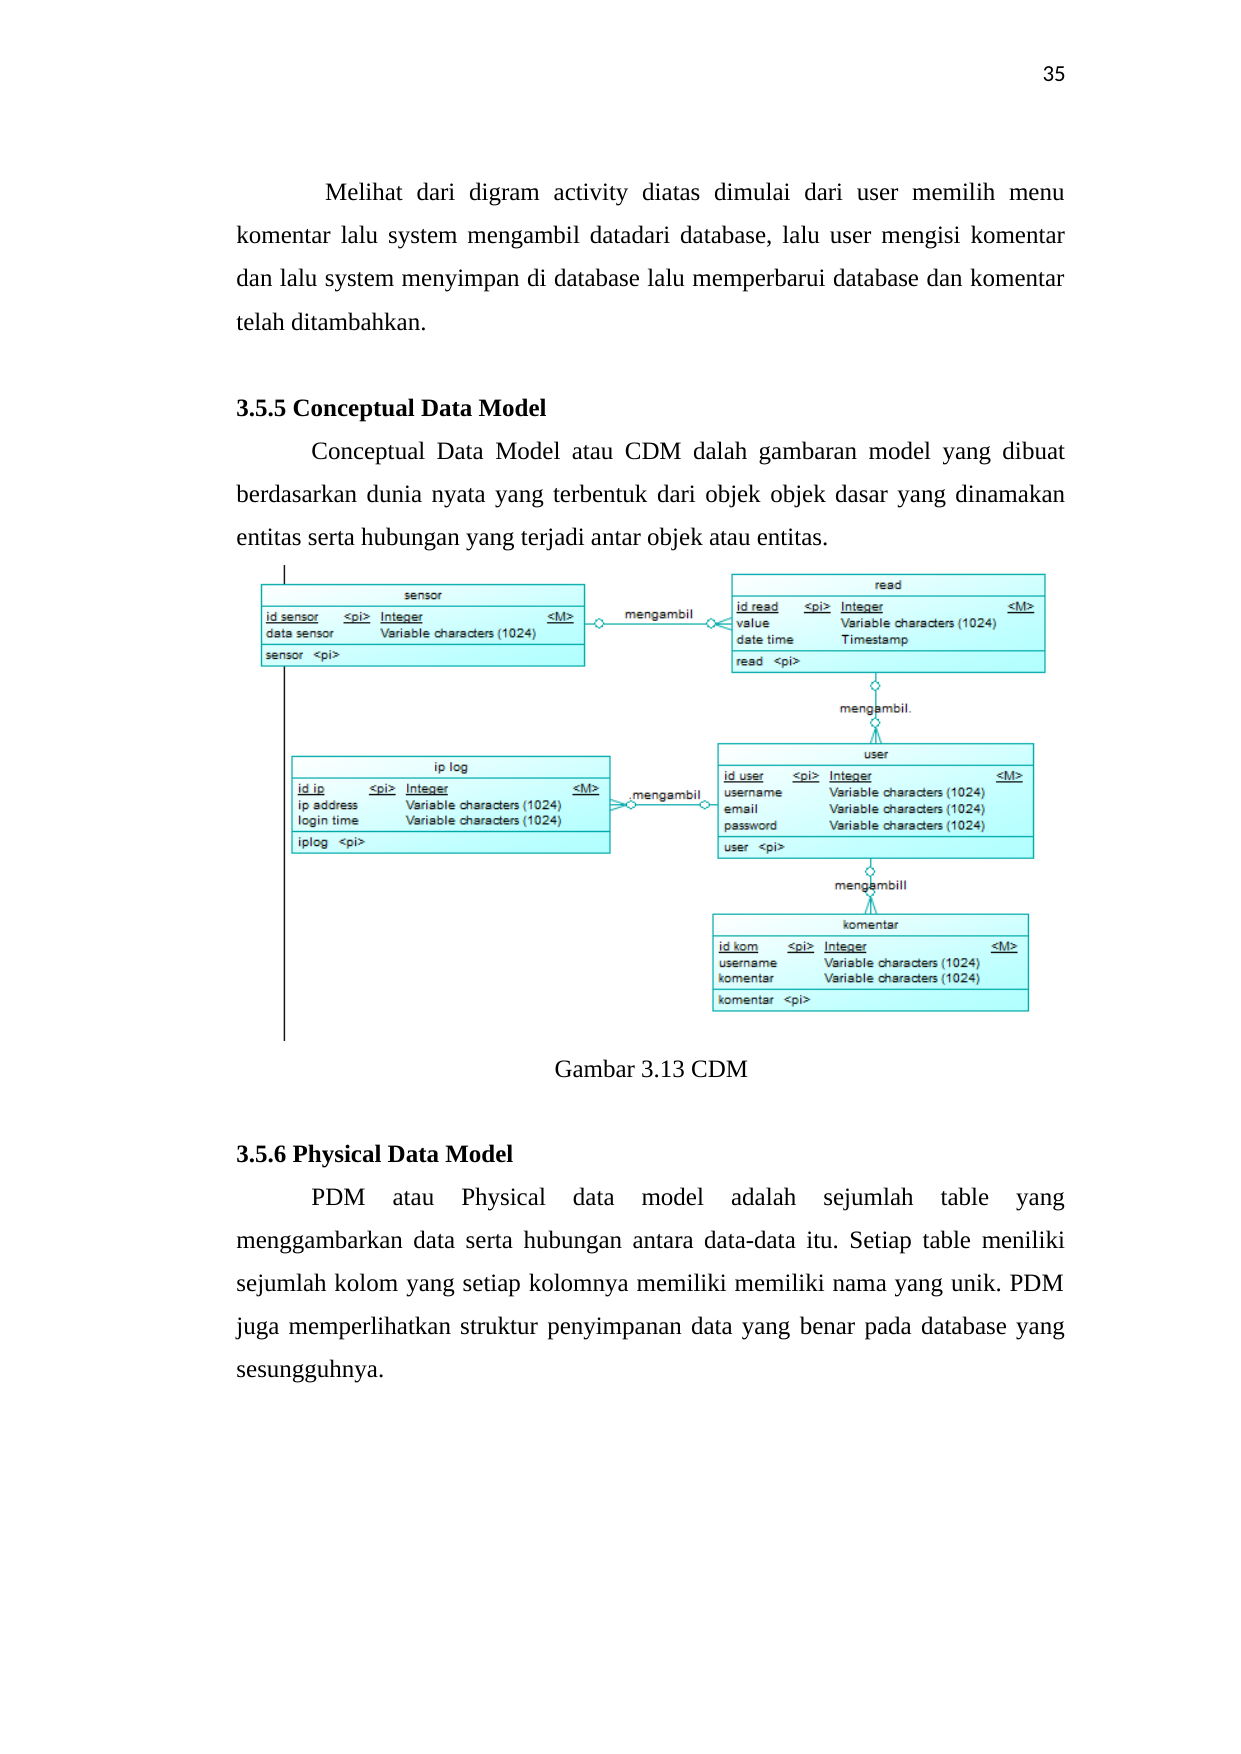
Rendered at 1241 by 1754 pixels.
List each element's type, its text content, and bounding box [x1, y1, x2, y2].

text Conceptual Data Model atau CDM dalah gambaran model yang dibuat berdasarkan dunia nyata yang terbentuk dari objek objek dasar yang dinamakan entitas serta hubungan yang terjadi antar objek atau entitas. [236, 436, 1065, 551]
text 3.5.5 Conceptual Data Model [236, 393, 1065, 422]
text 3.5.6 Physical Data Model [236, 1139, 1065, 1167]
text PDM atau Physical data model adalah sejumlah table yang menggambarkan data serta hubungan antara data-data itu. Setiap table meniliki sejumlah kolom yang setiap kolomnya memiliki memiliki nama yang unik. PDM juga memperlihatkan struktur penyimpanan data yang benar pada database yang sesungguhnya. [236, 1182, 1065, 1383]
table_header Gambar 3.13 CDM [236, 565, 1063, 1096]
picture [247, 565, 1064, 1041]
text Melihat dari digram activity diatas dimulai dari user memilih menu komentar lalu system mengambil datadari database, lalu user mengisi komentar dan lalu system menyimpan di database lalu memperbarui database dan komentar telah ditambahkan. [236, 177, 1065, 335]
